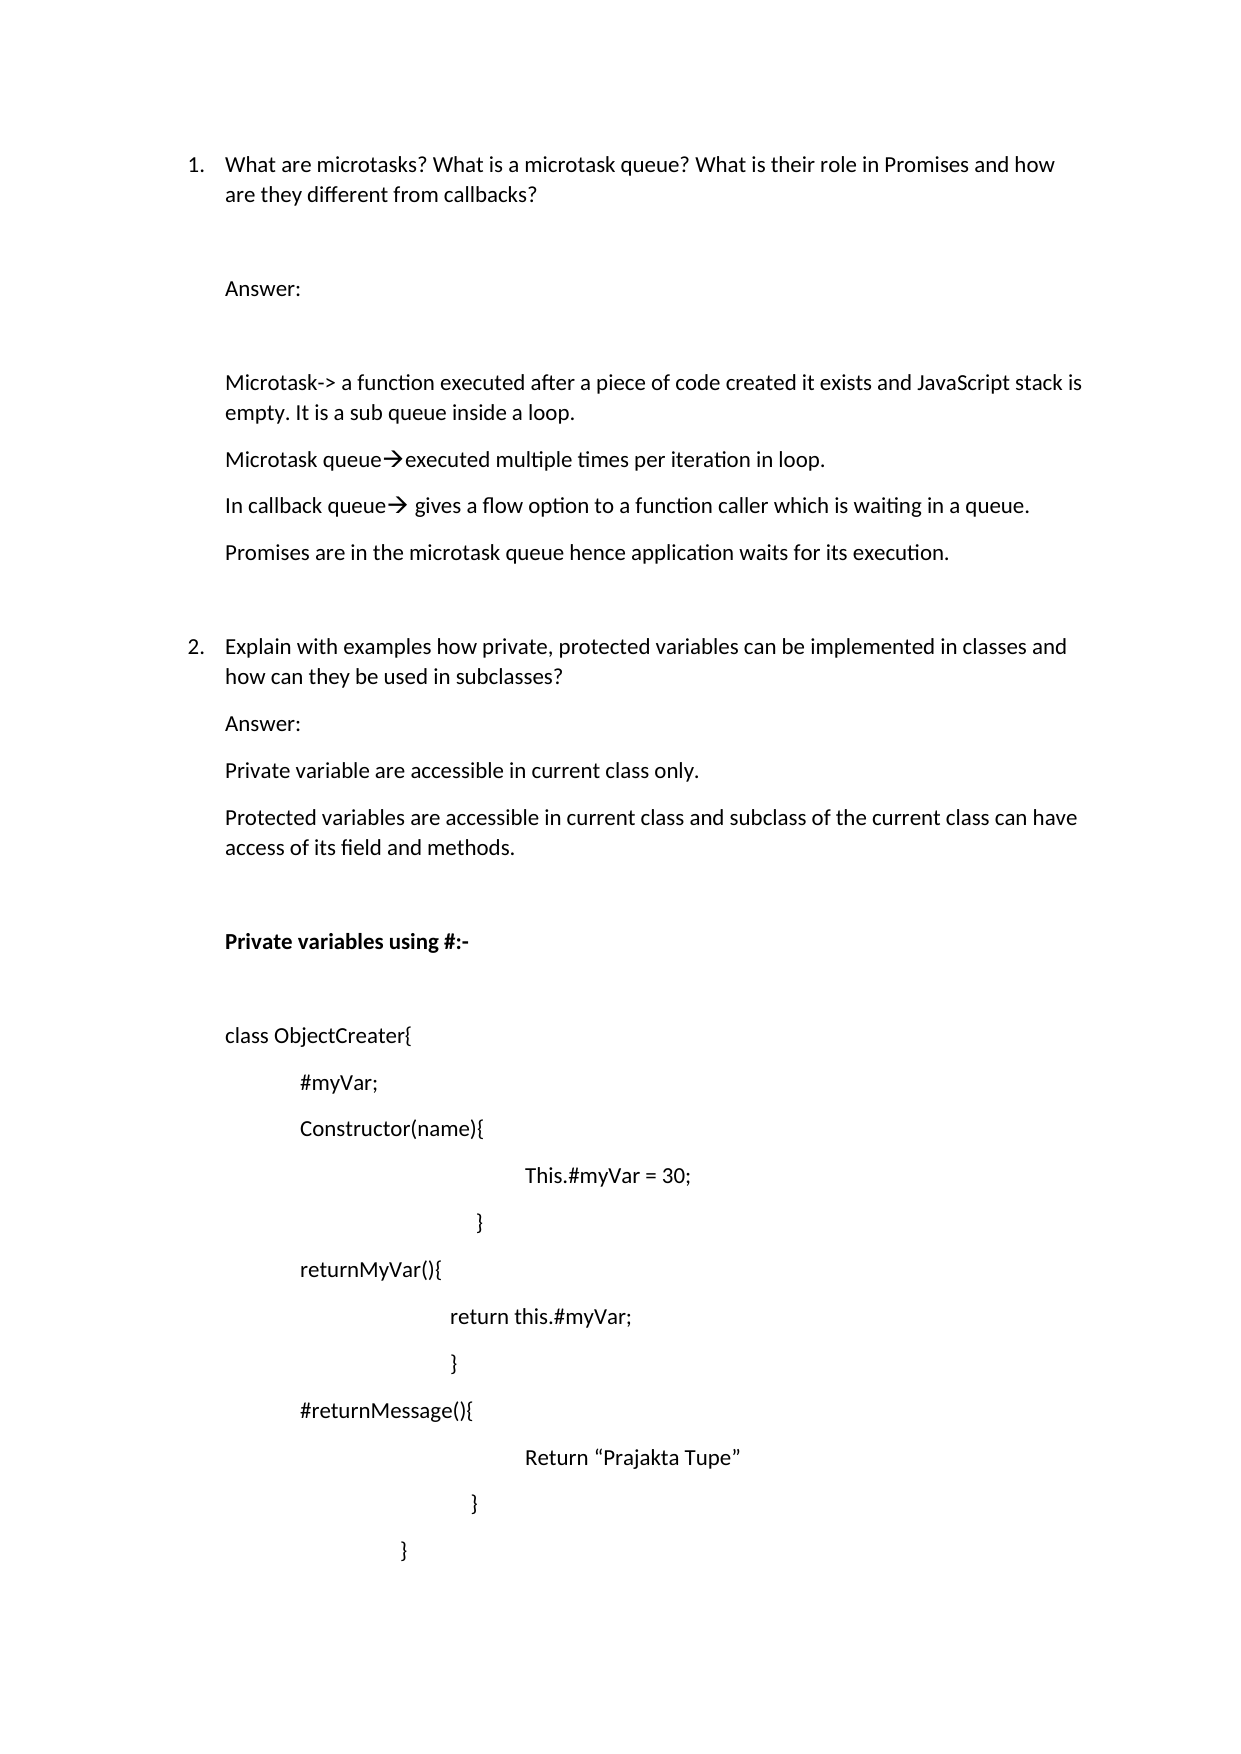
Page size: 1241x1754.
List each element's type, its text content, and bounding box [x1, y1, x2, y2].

text #returnMessage(){ [300, 1396, 1090, 1424]
text This.#myVar = 30; [525, 1161, 1090, 1189]
text } [450, 1489, 1090, 1518]
list What are microtasks? What is a microtask queue? What is their role in Promises and how are they different from callbacks? [187, 150, 1090, 208]
text } [225, 1536, 1090, 1564]
text Answer: [150, 274, 1090, 302]
text Private variable are accessible in current class only. [225, 756, 1090, 784]
text return this.#myVar; [375, 1302, 1090, 1330]
text In callback queue gives a flow option to a function caller which is waiting in a queue. [150, 492, 1090, 520]
list Explain with examples how private, protected variables can be implemented in classes and how can they be used in subclasses? [187, 632, 1090, 691]
text Return “Prajakta Tupe” [450, 1443, 1090, 1471]
text #myVar; [300, 1068, 1090, 1096]
text Microtask queueexecuted multiple times per iteration in loop. [225, 445, 1090, 473]
text class ObjectCreater{ [225, 1021, 1090, 1049]
text Promises are in the microtask queue hence application waits for its execution. [150, 538, 1090, 567]
text Private variables using #:- [225, 927, 1090, 955]
text returnMyVar(){ [300, 1255, 1090, 1283]
text Microtask-> a function executed after a piece of code created it exists and JavaScript stack is empty. It is a sub queue inside a loop. [225, 368, 1090, 426]
text Constructor(name){ [300, 1114, 1090, 1143]
text } [375, 1349, 1090, 1377]
text } [450, 1208, 1090, 1236]
text Answer: [225, 709, 1090, 737]
text Protected variables are accessible in current class and subclass of the current class can have access of its field and methods. [225, 803, 1090, 861]
